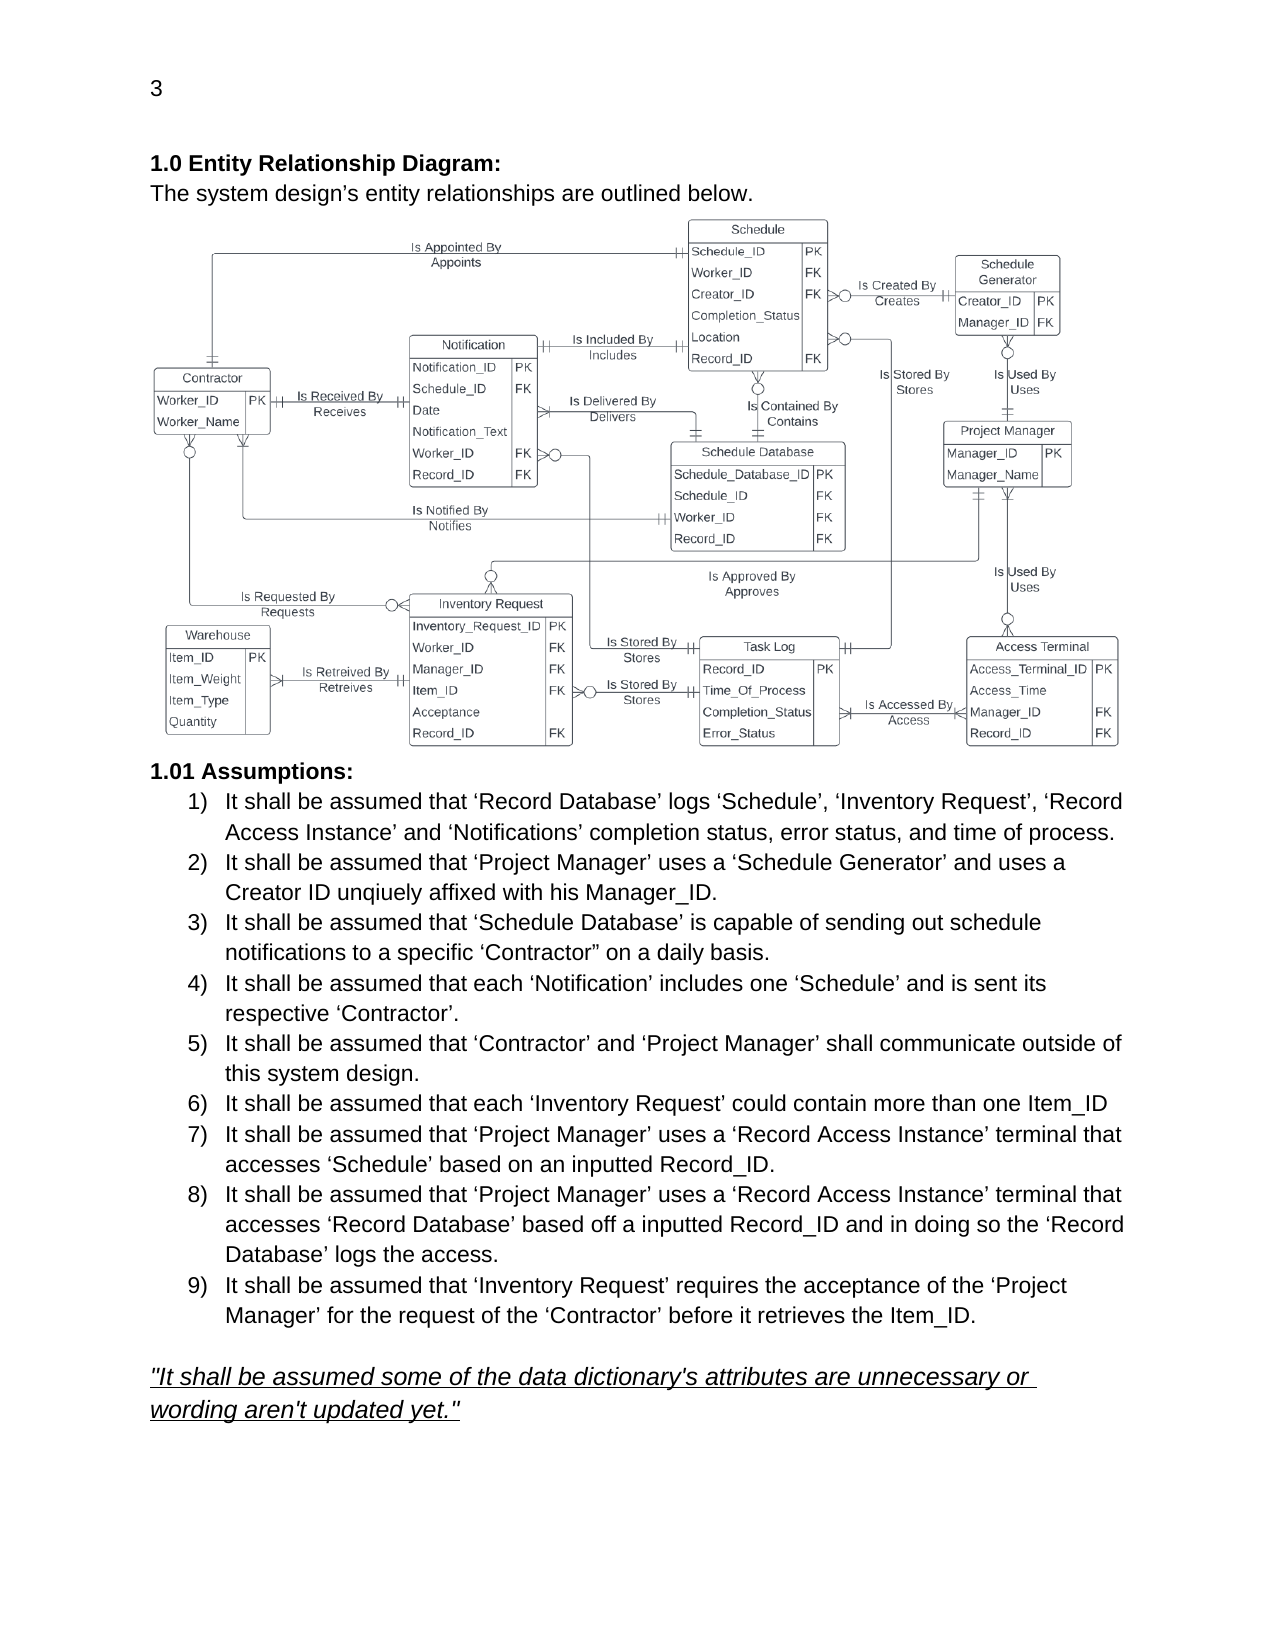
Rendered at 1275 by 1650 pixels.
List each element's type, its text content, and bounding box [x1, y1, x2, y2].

list It shall be assumed that ‘Contractor’ and ‘Project Manager’ shall communicate outside of this system design. [187, 1030, 1125, 1086]
list It shall be assumed that ‘Record Database’ logs ‘Schedule’, ‘Inventory Request’, ‘Record Access Instance’ and ‘Notifications’ completion status, error status, and time of process. [187, 788, 1125, 845]
list It shall be assumed that ‘Project Manager’ uses a ‘Schedule Generator’ and uses a Creator ID unqiuely affixed with his Manager_ID. [187, 849, 1125, 905]
list It shall be assumed that ‘Project Manager’ uses a ‘Record Access Instance’ terminal that accesses ‘Schedule’ based on an inputted Record_ID. [187, 1121, 1125, 1177]
text 1.01 Assumptions: [150, 758, 1125, 784]
list It shall be assumed that ‘Project Manager’ uses a ‘Record Access Instance’ terminal that accesses ‘Record Database’ based off a inputted Record_ID and in doing so the ‘Record Database’ logs the access. [187, 1181, 1125, 1268]
picture [150, 210, 1125, 755]
text The system design’s entity relationships are outlined below. [150, 180, 1125, 207]
list It shall be assumed that ‘Inventory Request’ requires the acceptance of the ‘Project Manager’ for the request of the ‘Contractor’ before it retrieves the Item_ID. [187, 1272, 1125, 1328]
list It shall be assumed that each ‘Inventory Request’ could contain more than one Item_ID [187, 1090, 1125, 1117]
text 1.0 Entity Relationship Diagram: [150, 150, 1125, 176]
list It shall be assumed that each ‘Notification’ includes one ‘Schedule’ and is sent its respective ‘Contractor’. [187, 969, 1125, 1026]
list It shall be assumed that ‘Schedule Database’ is capable of sending out schedule notifications to a specific ‘Contractor” on a daily basis. [187, 909, 1125, 966]
text "It shall be assumed some of the data dictionary's attributes are unnecessary or wording aren't updated yet." [150, 1362, 1125, 1424]
